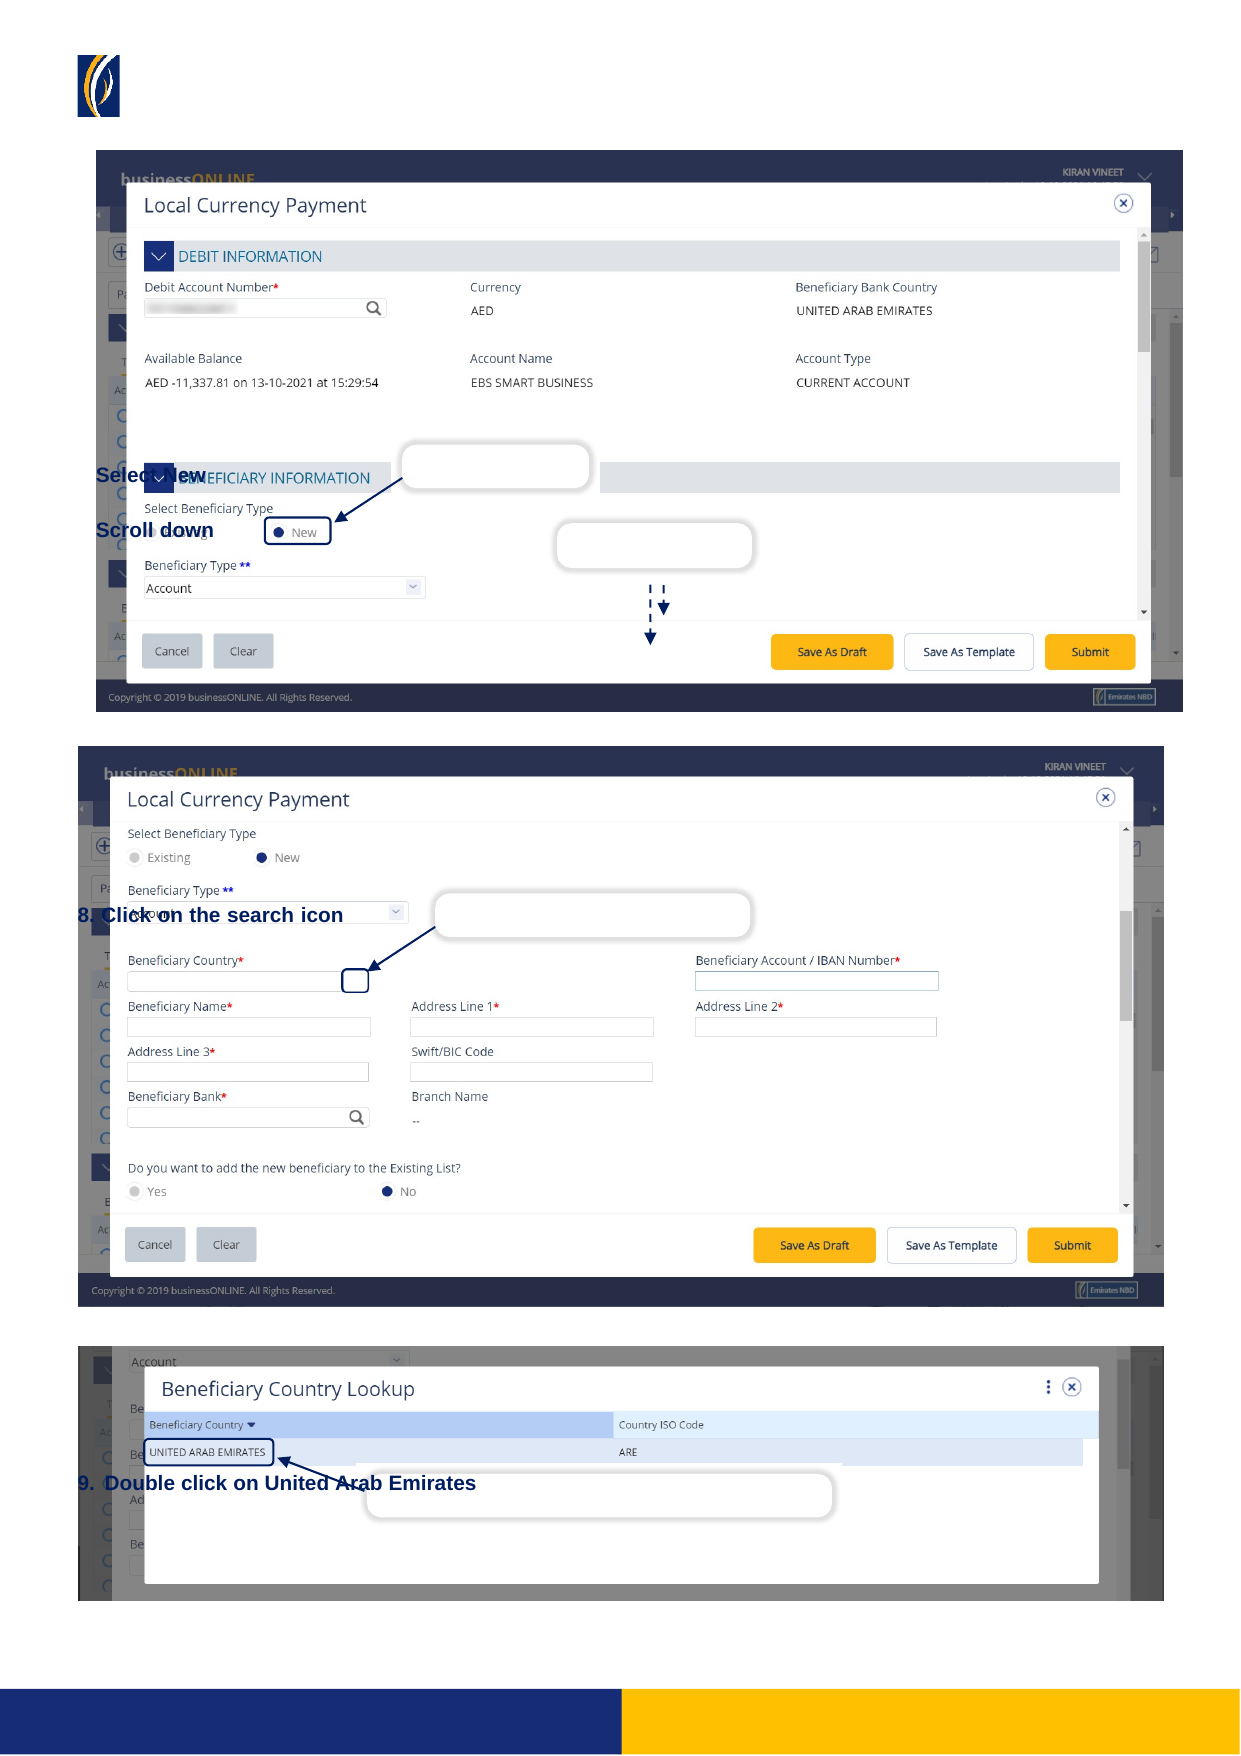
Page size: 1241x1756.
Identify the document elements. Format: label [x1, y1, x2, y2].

picture [77, 55, 120, 117]
picture [96, 150, 1183, 712]
picture [96, 473, 105, 480]
picture [78, 746, 1164, 1307]
picture [96, 528, 105, 535]
picture [78, 1346, 1164, 1601]
